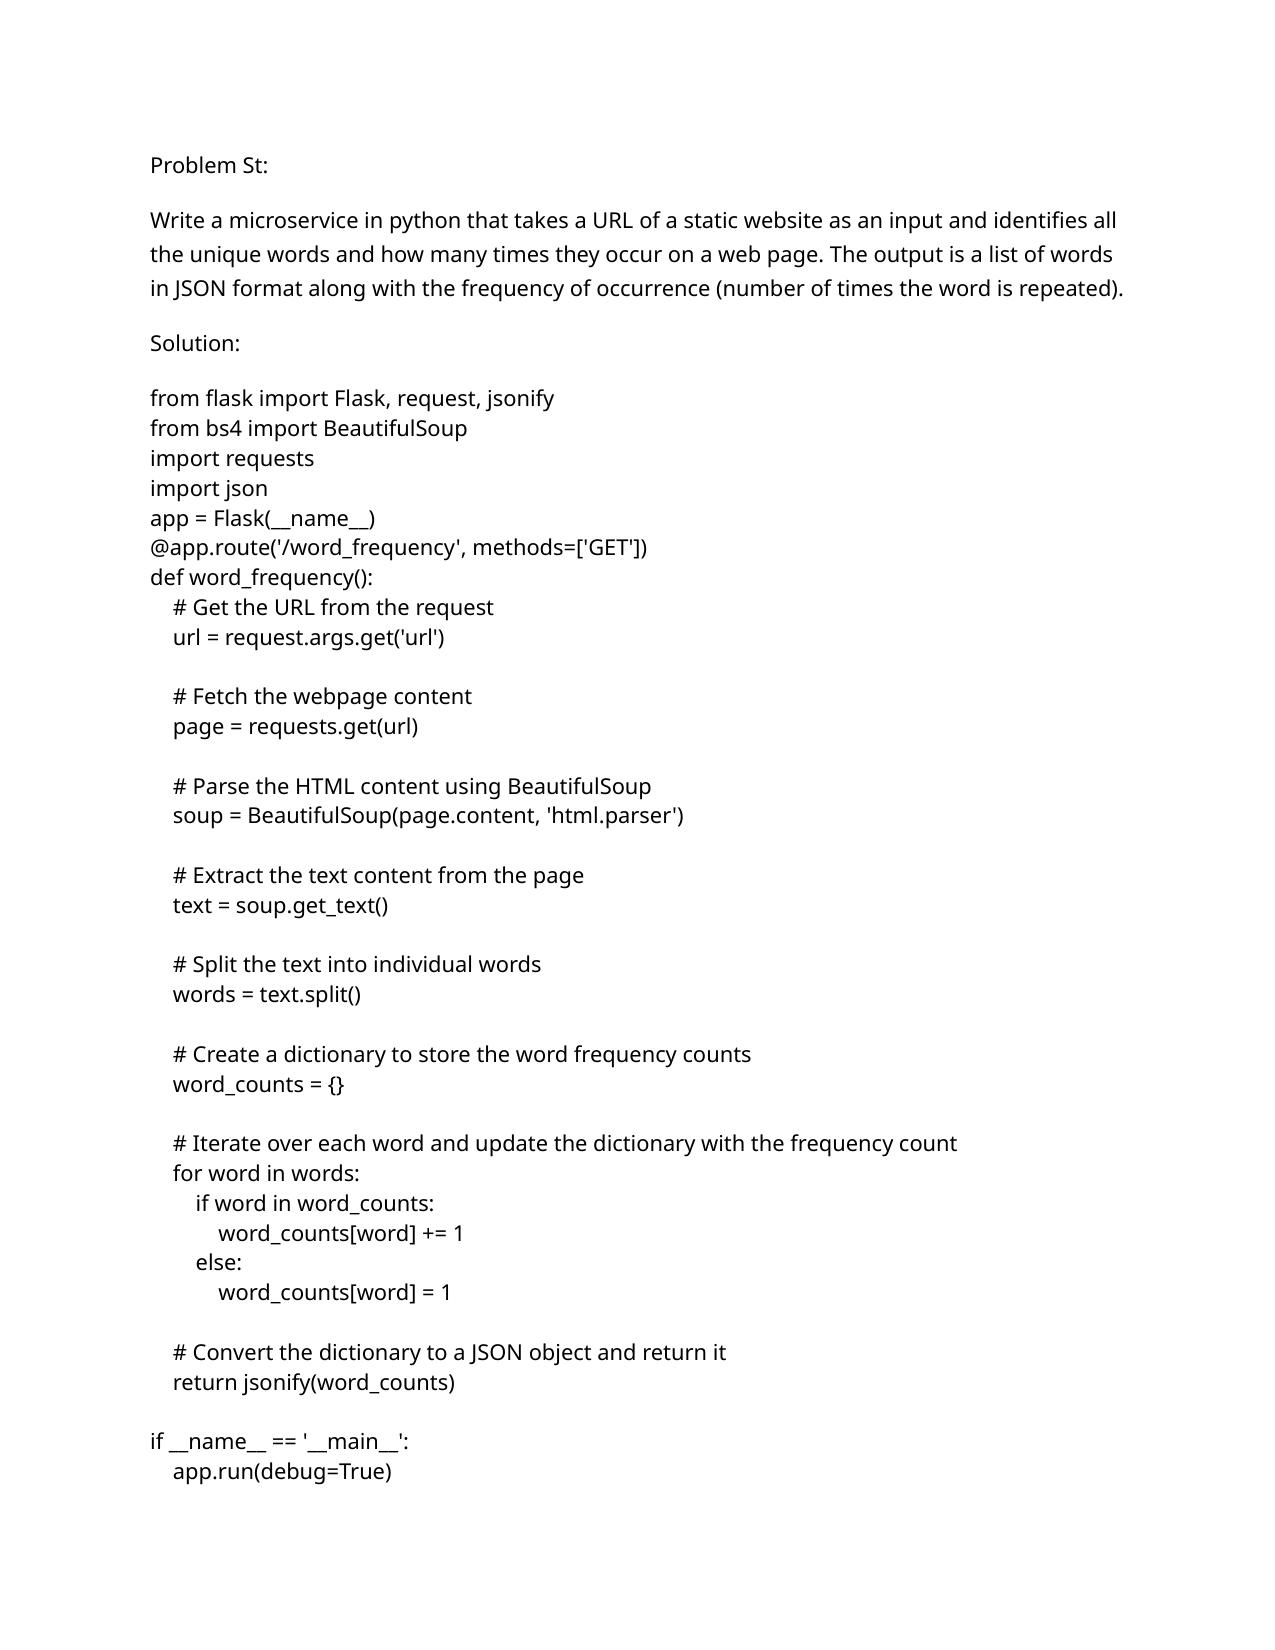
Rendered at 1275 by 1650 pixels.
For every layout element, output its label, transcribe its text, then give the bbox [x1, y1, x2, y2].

text from flask import Flask, request, jsonify [150, 383, 1125, 413]
text def word_frequency(): [150, 562, 1125, 592]
text url = request.args.get('url') [150, 622, 1125, 651]
text # Iterate over each word and update the dictionary with the frequency count [150, 1128, 1125, 1158]
text page = requests.get(url) [150, 711, 1125, 741]
text app = Flask(__name__) [150, 502, 1125, 532]
text # Split the text into individual words [150, 949, 1125, 979]
text words = text.split() [150, 979, 1125, 1009]
text text = soup.get_text() [150, 890, 1125, 919]
text soup = BeautifulSoup(page.content, 'html.parser') [150, 800, 1125, 830]
text import json [150, 473, 1125, 502]
text # Extract the text content from the page [150, 860, 1125, 890]
text word_counts[word] = 1 [150, 1277, 1125, 1307]
text else: [150, 1247, 1125, 1277]
text import requests [150, 443, 1125, 473]
text if __name__ == '__main__': [150, 1426, 1125, 1456]
text for word in words: [150, 1158, 1125, 1188]
text from bs4 import BeautifulSoup [150, 413, 1125, 443]
text # Fetch the webpage content [150, 681, 1125, 711]
text # Create a dictionary to store the word frequency counts [150, 1039, 1125, 1068]
text # Convert the dictionary to a JSON object and return it [150, 1337, 1125, 1366]
text word_counts[word] += 1 [150, 1217, 1125, 1247]
text if word in word_counts: [150, 1188, 1125, 1217]
text return jsonify(word_counts) [150, 1366, 1125, 1396]
text word_counts = {} [150, 1068, 1125, 1098]
text # Get the URL from the request [150, 592, 1125, 622]
text app.run(debug=True) [150, 1456, 1125, 1486]
text Write a microservice in python that takes a URL of a static website as an input and identifies all the unique words and how many times they occur on a web page. The output is a list of words in JSON format along with the frequency of occurrence (number of times the word is repeated). [150, 205, 1125, 303]
text @app.route('/word_frequency', methods=['GET']) [150, 532, 1125, 562]
text # Parse the HTML content using BeautifulSoup [150, 771, 1125, 800]
text Solution: [150, 328, 1125, 358]
text Problem St: [150, 150, 1125, 180]
